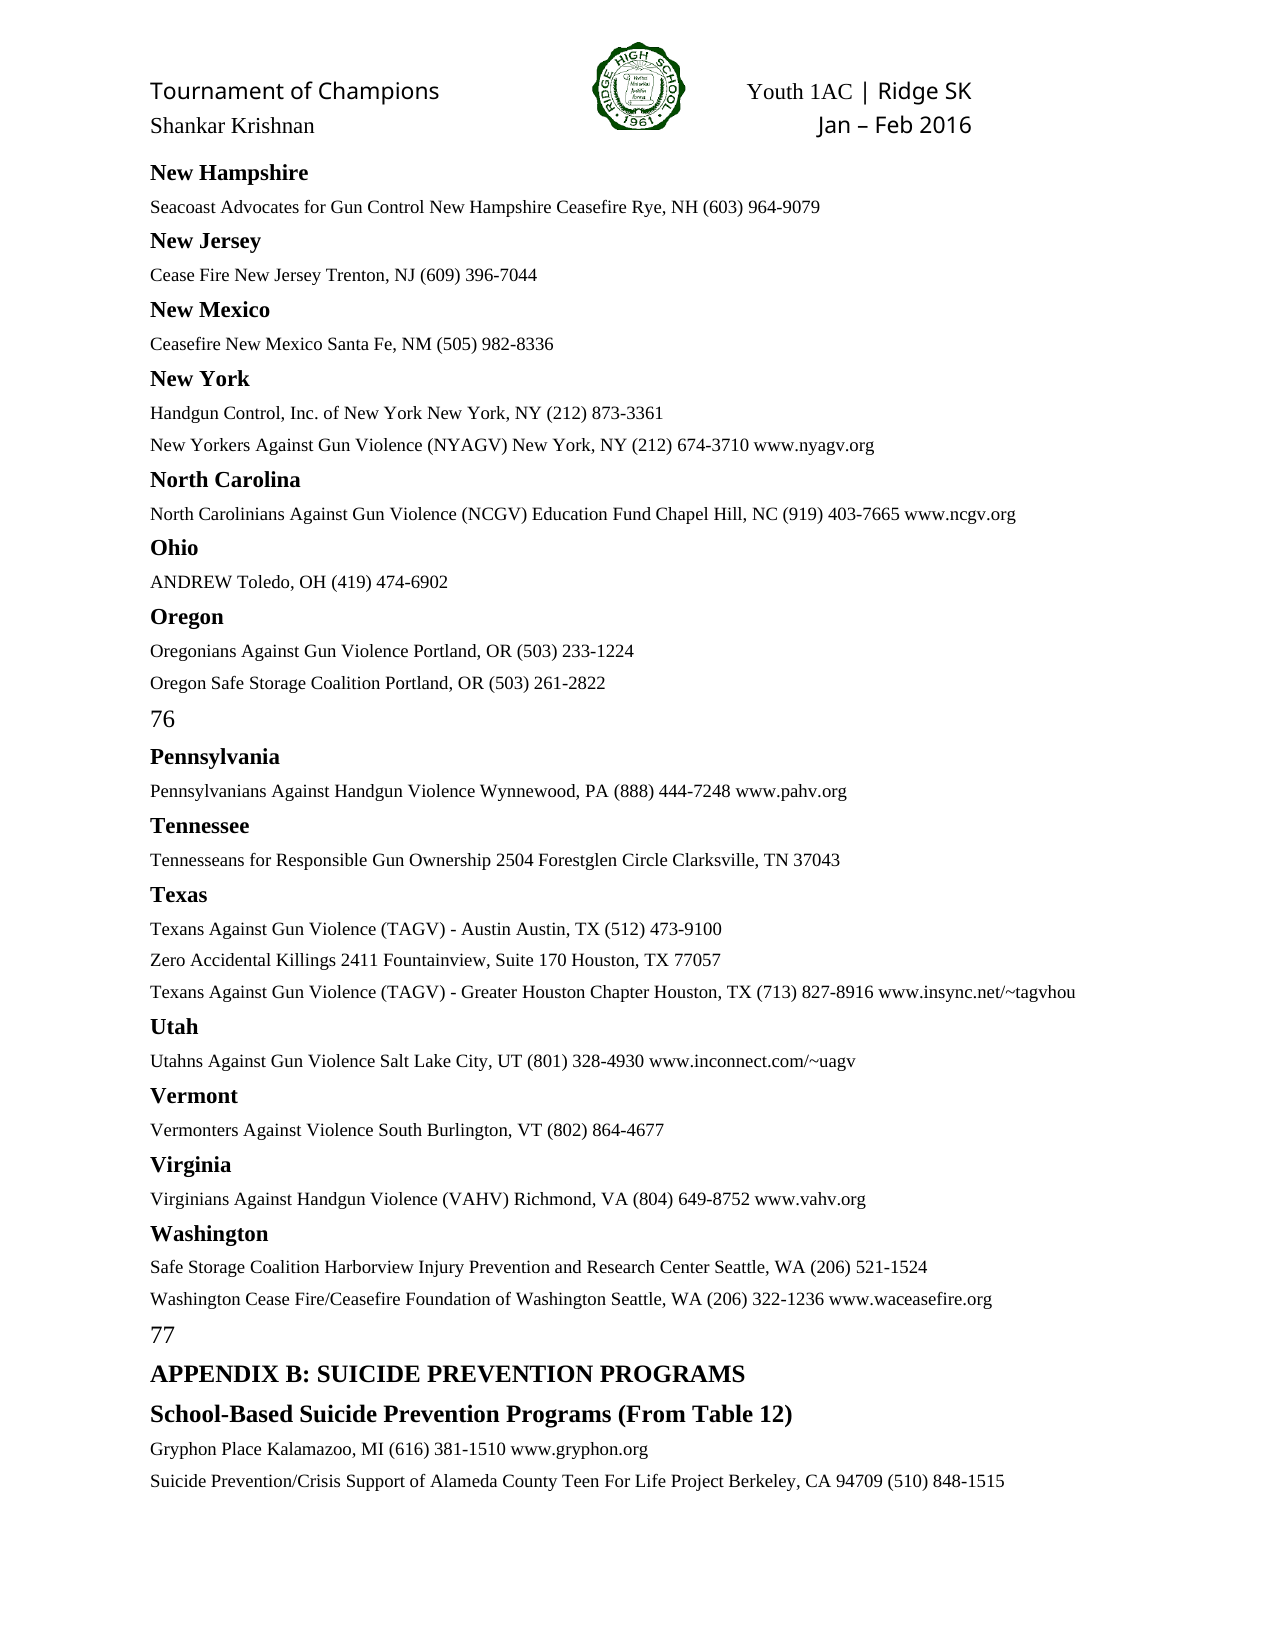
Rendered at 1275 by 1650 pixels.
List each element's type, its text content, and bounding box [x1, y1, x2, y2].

text North Carolinians Against Gun Violence (NCGV) Education Fund Chapel Hill, NC (919) 403-7665 www.ncgv.org [150, 502, 1125, 524]
text Virginians Against Handgun Violence (VAHV) Richmond, VA (804) 649-8752 www.vahv.org [150, 1188, 1125, 1209]
text New Mexico [150, 296, 1125, 323]
text Washington Cease Fire/Ceasefire Foundation of Washington Seattle, WA (206) 322-1236 www.waceasefire.org [150, 1288, 1125, 1310]
text Ceasefire New Mexico Santa Fe, NM (505) 982-8336 [150, 333, 1125, 354]
text New Jersey [150, 227, 1125, 254]
text Handgun Control, Inc. of New York New York, NY (212) 873-3361 [150, 402, 1125, 423]
text Texas [150, 881, 1125, 907]
text Virginia [150, 1151, 1125, 1177]
picture [578, 42, 697, 130]
text North Carolina [150, 466, 1125, 492]
text New Hampshire [150, 159, 1125, 185]
text Oregon Safe Storage Coalition Portland, OR (503) 261-2822 [150, 672, 1125, 693]
text 76 [150, 704, 1125, 733]
text Seacoast Advocates for Gun Control New Hampshire Ceasefire Rye, NH (603) 964-9079 [150, 196, 1125, 217]
text Utah [150, 1013, 1125, 1040]
text Pennsylvania [150, 743, 1125, 769]
text Safe Storage Coalition Harborview Injury Prevention and Research Center Seattle, WA (206) 521-1524 [150, 1256, 1125, 1278]
text 77 [150, 1320, 1125, 1349]
text Zero Accidental Killings 2411 Fountainview, Suite 170 Houston, TX 77057 [150, 949, 1125, 971]
text Washington [150, 1219, 1125, 1246]
text Texans Against Gun Violence (TAGV) - Austin Austin, TX (512) 473-9100 [150, 917, 1125, 939]
text Oregon [150, 603, 1125, 629]
text School-Based Suicide Prevention Programs (From Table 12) [150, 1399, 1125, 1427]
text Oregonians Against Gun Violence Portland, OR (503) 233-1224 [150, 640, 1125, 662]
text Cease Fire New Jersey Trenton, NJ (609) 396-7044 [150, 264, 1125, 286]
text Tennessee [150, 812, 1125, 838]
text Suicide Prevention/Crisis Support of Alameda County Teen For Life Project Berkeley, CA 94709 (510) 848-1515 [150, 1470, 1125, 1491]
text Pennsylvanians Against Handgun Violence Wynnewood, PA (888) 444-7248 www.pahv.org [150, 780, 1125, 801]
text Gryphon Place Kalamazoo, MI (616) 381-1510 www.gryphon.org [150, 1438, 1125, 1459]
text Utahns Against Gun Violence Salt Lake City, UT (801) 328-4930 www.inconnect.com/~uagv [150, 1050, 1125, 1072]
text ANDREW Toledo, OH (419) 474-6902 [150, 571, 1125, 593]
text Texans Against Gun Violence (TAGV) - Greater Houston Chapter Houston, TX (713) 827-8916 www.insync.net/~tagvhou [150, 981, 1125, 1003]
text New Yorkers Against Gun Violence (NYAGV) New York, NY (212) 674-3710 www.nyagv.org [150, 434, 1125, 455]
text Vermonters Against Violence South Burlington, VT (802) 864-4677 [150, 1119, 1125, 1140]
text APPENDIX B: SUICIDE PREVENTION PROGRAMS [150, 1359, 1125, 1388]
text New York [150, 365, 1125, 391]
text Ohio [150, 534, 1125, 561]
text Vermont [150, 1082, 1125, 1108]
text Tennesseans for Responsible Gun Ownership 2504 Forestglen Circle Clarksville, TN 37043 [150, 849, 1125, 870]
